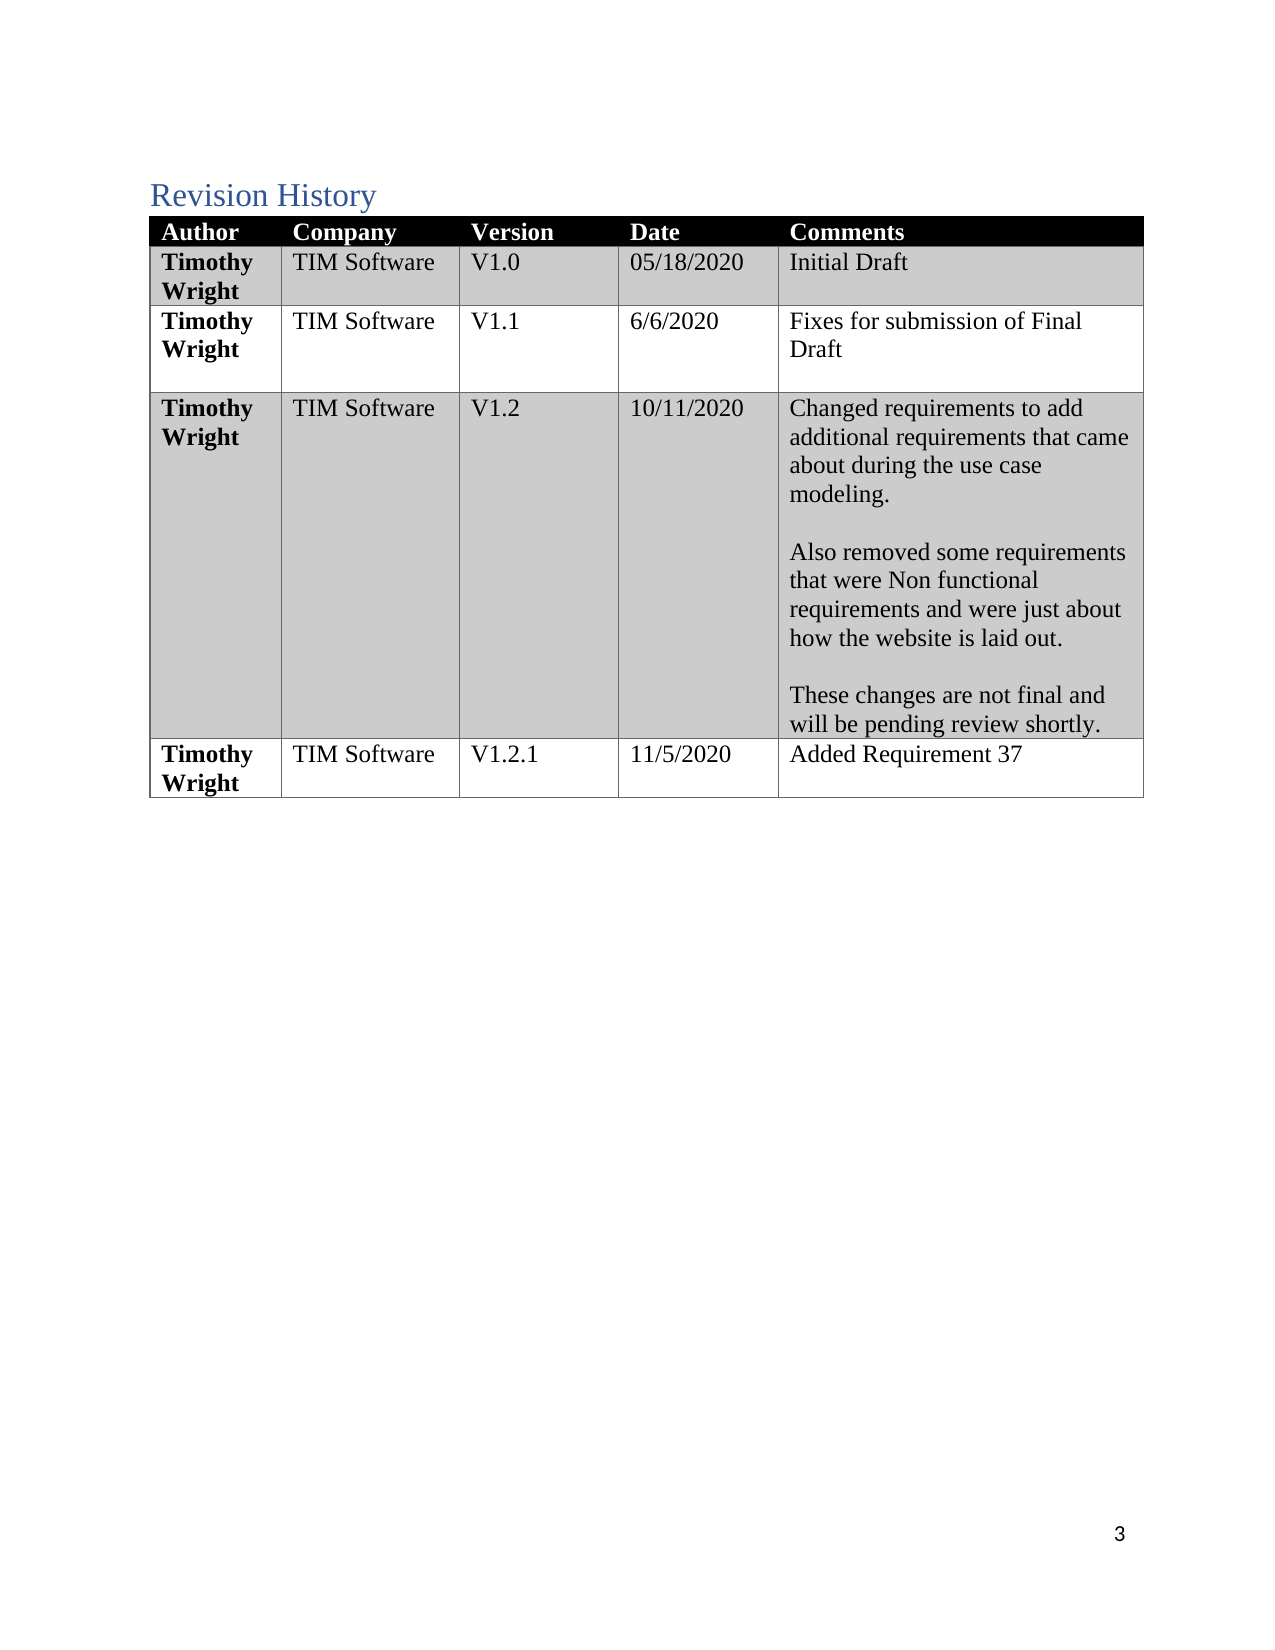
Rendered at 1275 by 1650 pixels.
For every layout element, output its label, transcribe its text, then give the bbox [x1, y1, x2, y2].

table_cell Changed requirements to add additional requirements that came about during the use case modeling. Also removed some requirements that were Non functional requirements and were just about how the website is laid out. These changes are not final and will be pending review shortly. [779, 393, 1143, 738]
table_cell Timothy Wright [151, 393, 281, 738]
table_cell V1.1 [460, 306, 618, 392]
table_cell TIM Software [282, 247, 459, 305]
table_cell V1.0 [460, 247, 618, 305]
table_cell Initial Draft [779, 247, 1143, 305]
table_cell 6/6/2020 [619, 306, 778, 392]
table_header Author [151, 218, 281, 246]
table_cell 11/5/2020 [619, 739, 778, 797]
table_cell 05/18/2020 [619, 247, 778, 305]
table_cell Timothy Wright [151, 247, 281, 305]
table_cell TIM Software [282, 393, 459, 738]
subtitle Revision History [150, 175, 1125, 213]
table_cell Fixes for submission of Final Draft [779, 306, 1143, 392]
table_header Company [282, 218, 459, 246]
table_header Version [460, 218, 618, 246]
table_cell V1.2 [460, 393, 618, 738]
table_header Comments [779, 218, 1143, 246]
table_cell TIM Software [282, 306, 459, 392]
table_cell V1.2.1 [460, 739, 618, 797]
table_cell 10/11/2020 [619, 393, 778, 738]
table_header Date [619, 218, 778, 246]
table_cell Timothy Wright [151, 306, 281, 392]
table_cell TIM Software [282, 739, 459, 797]
table_cell Timothy Wright [151, 739, 281, 797]
table_cell Added Requirement 37 [779, 739, 1143, 797]
